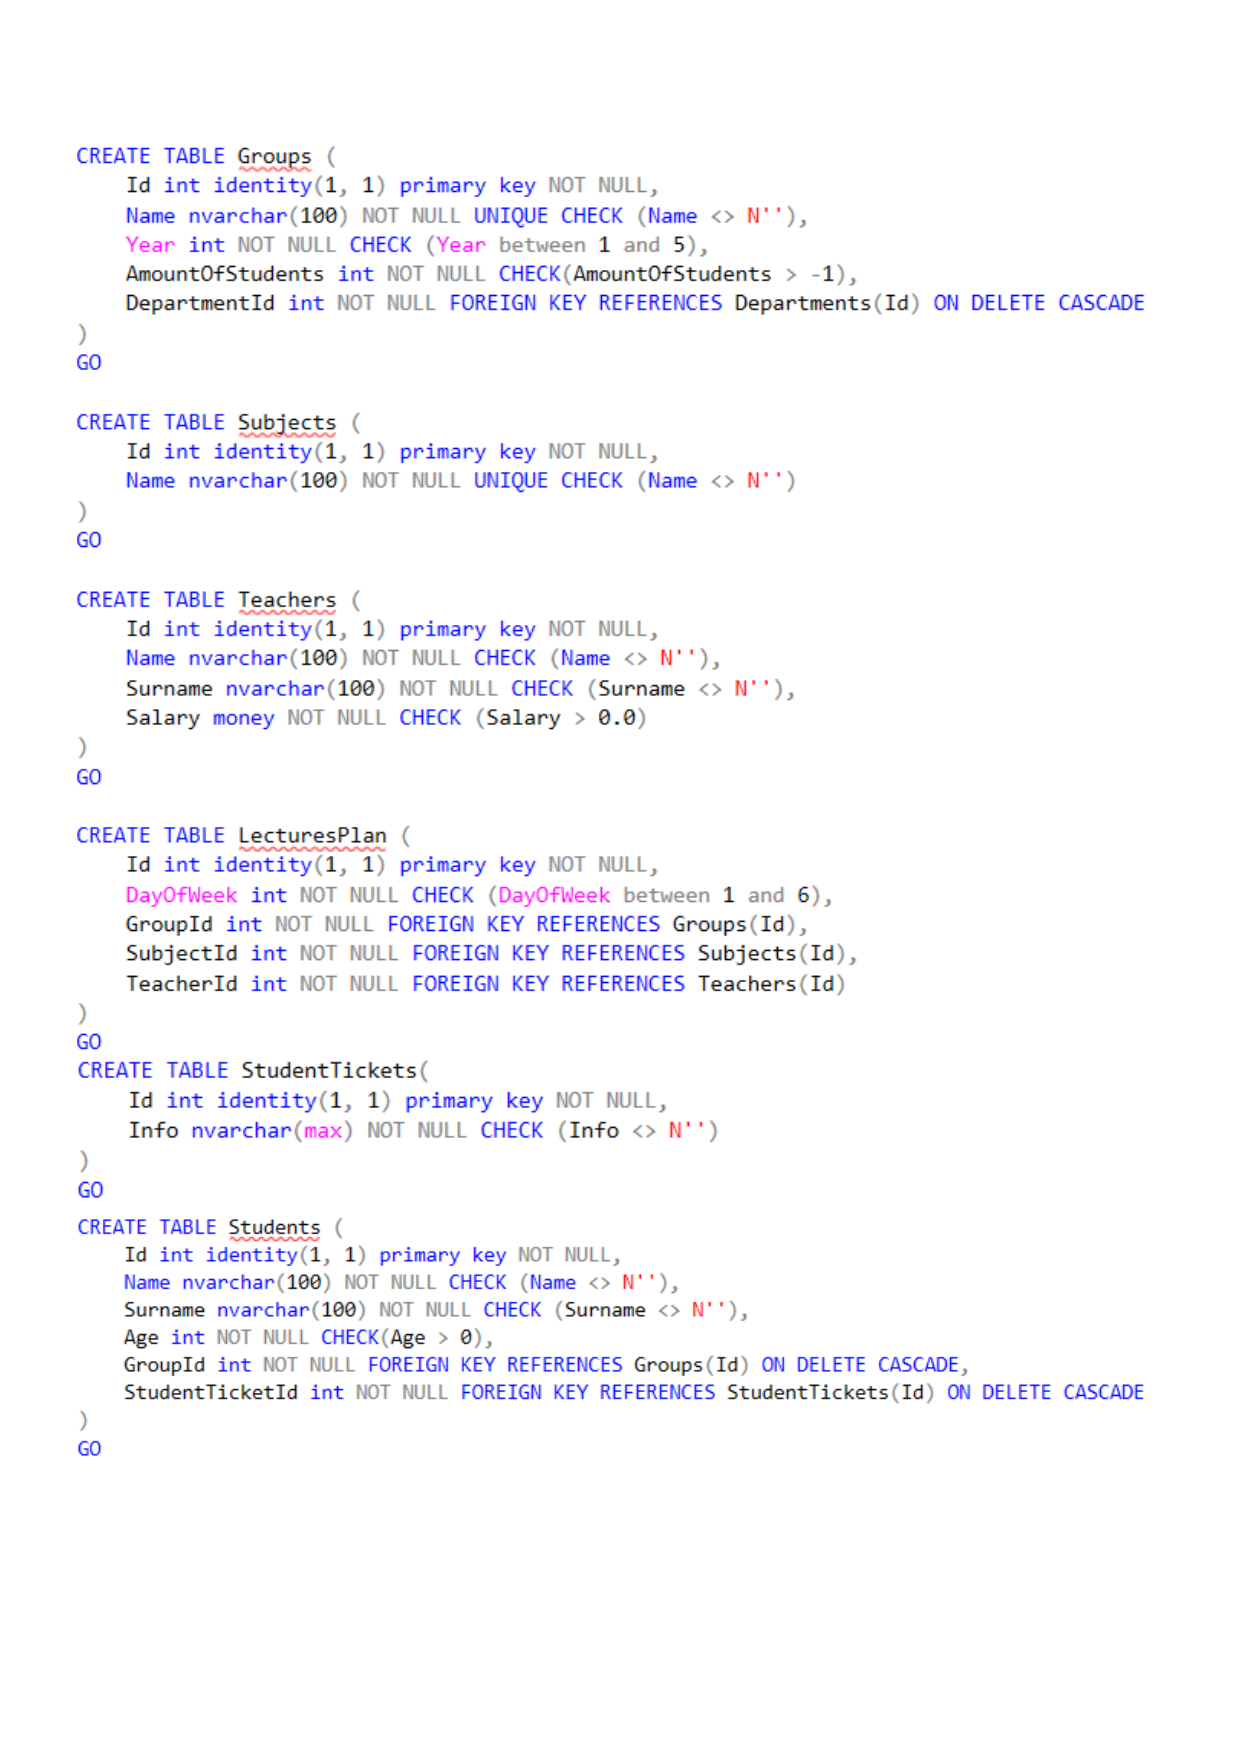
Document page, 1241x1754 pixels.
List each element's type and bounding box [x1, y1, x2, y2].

picture [76, 142, 1152, 1463]
